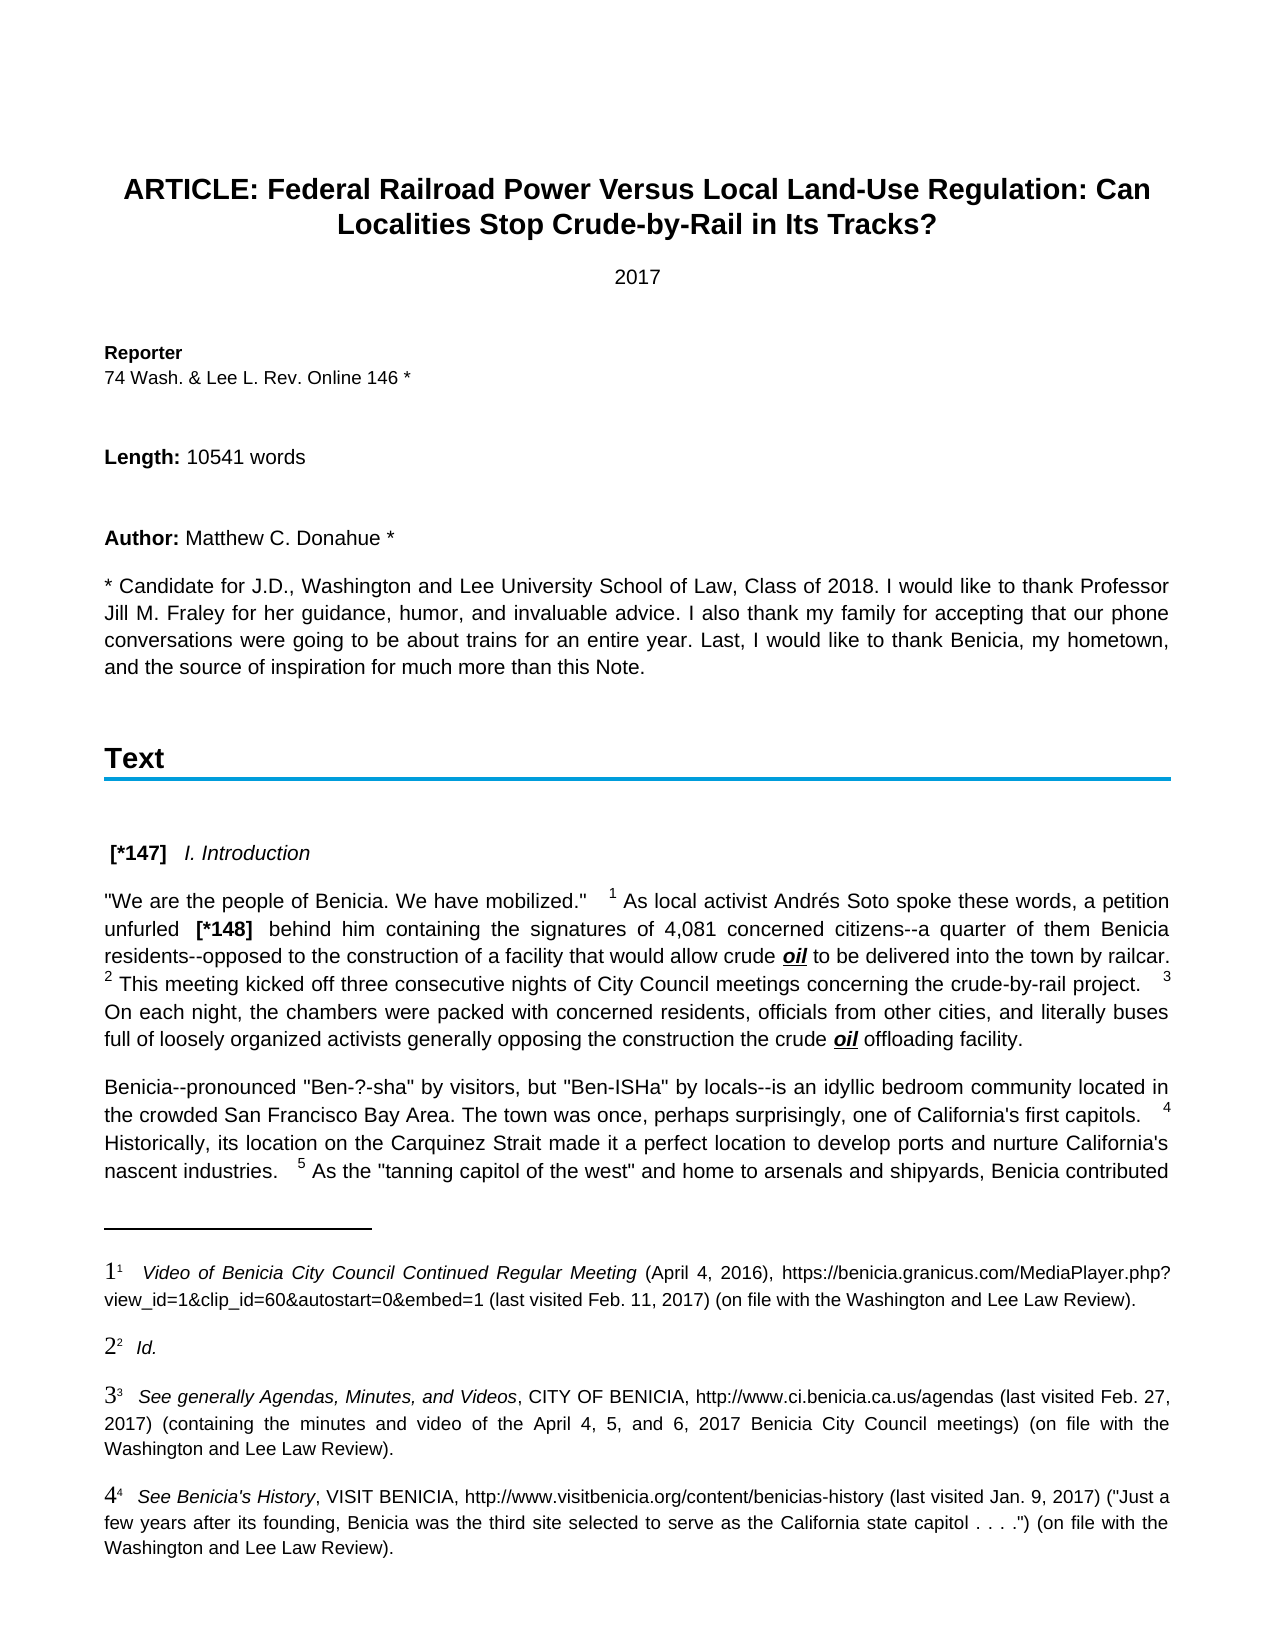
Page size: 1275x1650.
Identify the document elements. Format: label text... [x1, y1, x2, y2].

text "We are the people of Benicia. We have mobilized." 1 As local activist Andrés Soto spoke these words, a petition unfurled [*148] behind him containing the signatures of 4,081 concerned citizens--a quarter of them Benicia residents--opposed to the construction of a facility that would allow crude oil to be delivered into the town by railcar. 2 This meeting kicked off three consecutive nights of City Council meetings concerning the crude-by-rail project. 3 On each night, the chambers were packed with concerned residents, officials from other cities, and literally buses full of loosely organized activists generally opposing the construction the crude oil offloading facility. [104, 885, 1171, 1051]
text 2017 [104, 262, 1171, 289]
text Text [104, 704, 1171, 775]
text Length: 10541 words [104, 413, 1171, 469]
text 74 Wash. & Lee L. Rev. Online 146 * [104, 363, 1171, 388]
text [*147] I. Introduction [104, 837, 1171, 864]
text Author: Matthew C. Donahue * [104, 494, 1171, 550]
subtitle ARTICLE: Federal Railroad Power Versus Local Land-Use Regulation: Can Localities Stop Crude-by-Rail in Its Tracks? [104, 170, 1171, 241]
text Reporter [104, 338, 1171, 363]
text * Candidate for J.D., Washington and Lee University School of Law, Class of 2018. I would like to thank Professor Jill M. Fraley for her guidance, humor, and invaluable advice. I also thank my family for accepting that our phone conversations were going to be about trains for an entire year. Last, I would like to thank Benicia, my hometown, and the source of inspiration for much more than this Note. [104, 571, 1171, 679]
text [104, 1072, 1171, 1183]
